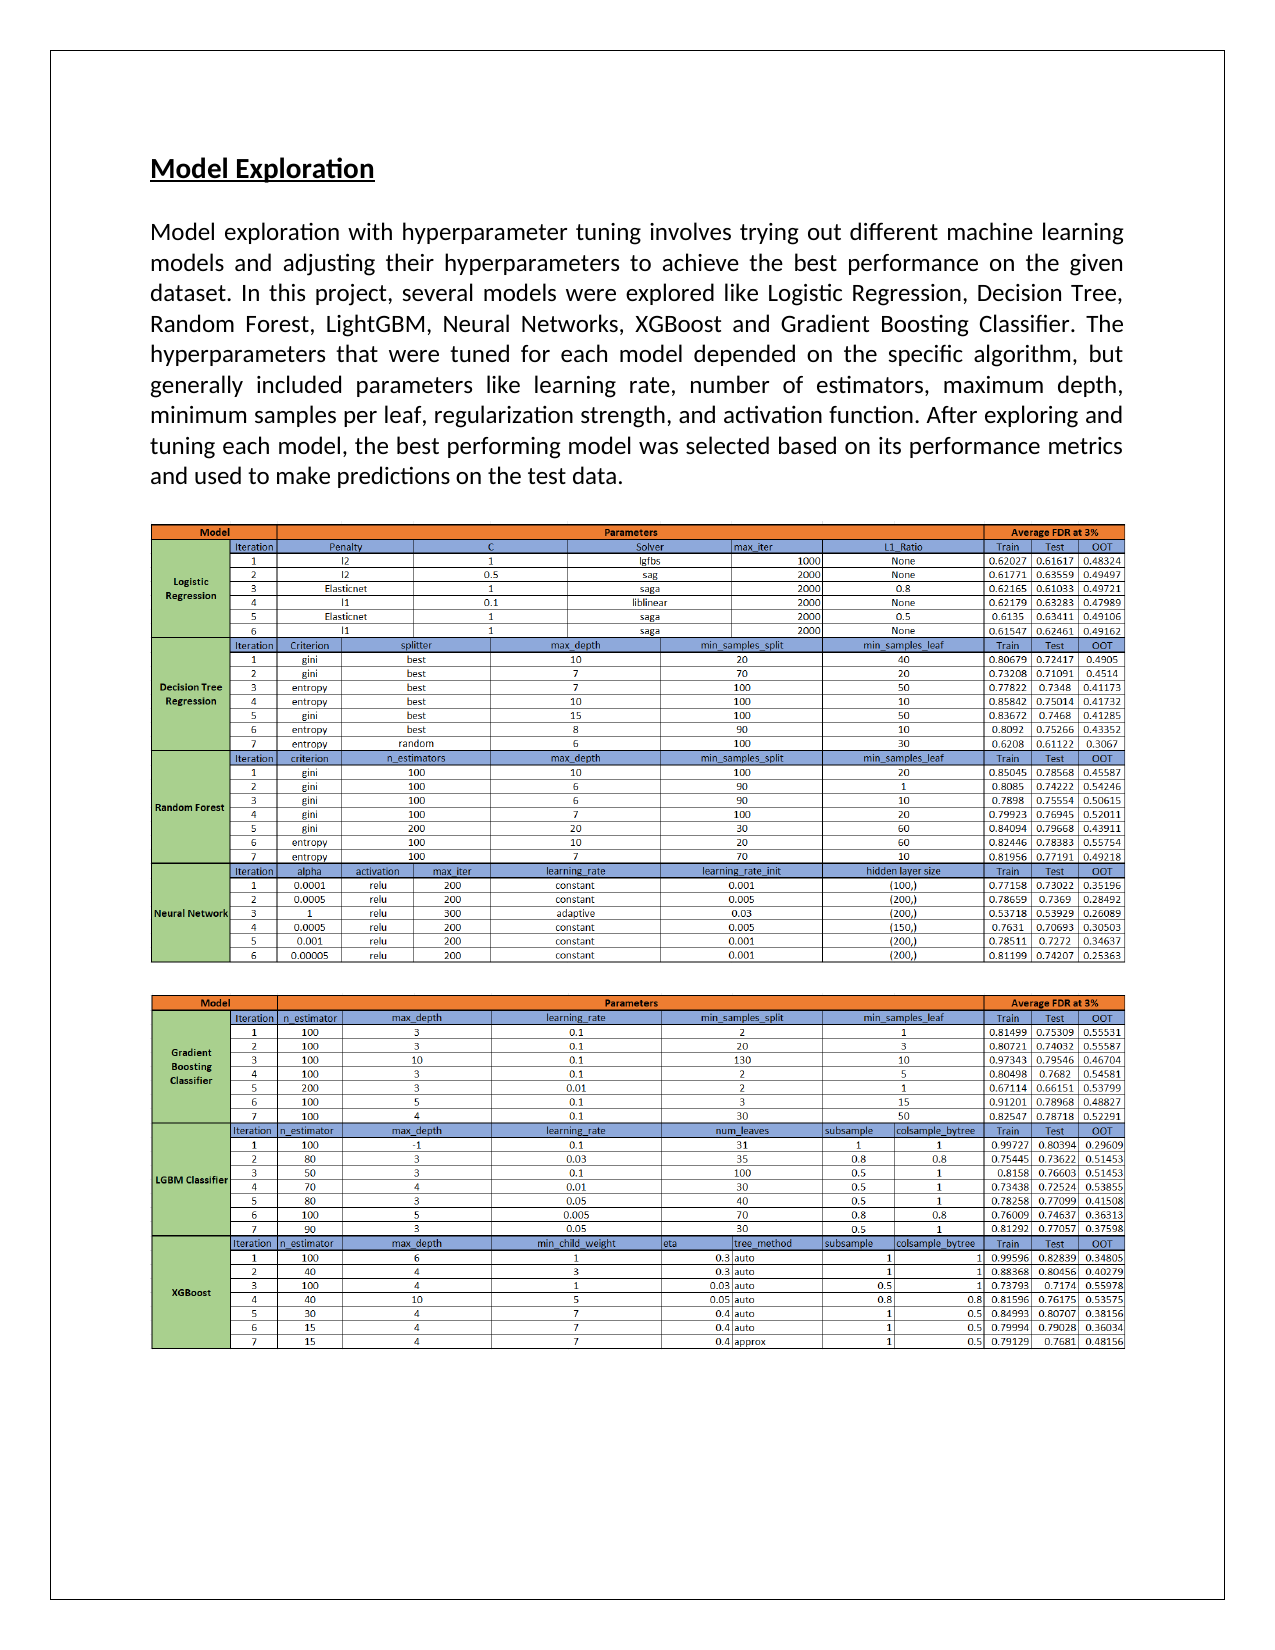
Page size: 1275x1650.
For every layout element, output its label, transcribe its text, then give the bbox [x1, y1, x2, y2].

picture [150, 521, 1125, 963]
text Model exploration with hyperparameter tuning involves trying out different machine learning models and adjusting their hyperparameters to achieve the best performance on the given dataset. In this project, several models were explored like Logistic Regression, Decision Tree, Random Forest, LightGBM, Neural Networks, XGBoost and Gradient Boosting Classifier. The hyperparameters that were tuned for each model depended on the specific algorithm, but generally included parameters like learning rate, number of estimators, maximum depth, minimum samples per leaf, regularization strength, and activation function. After exploring and tuning each model, the best performing model was selected based on its performance metrics and used to make predictions on the test data. [150, 216, 1125, 491]
picture [150, 993, 1125, 1350]
text Model Exploration [150, 150, 1125, 186]
